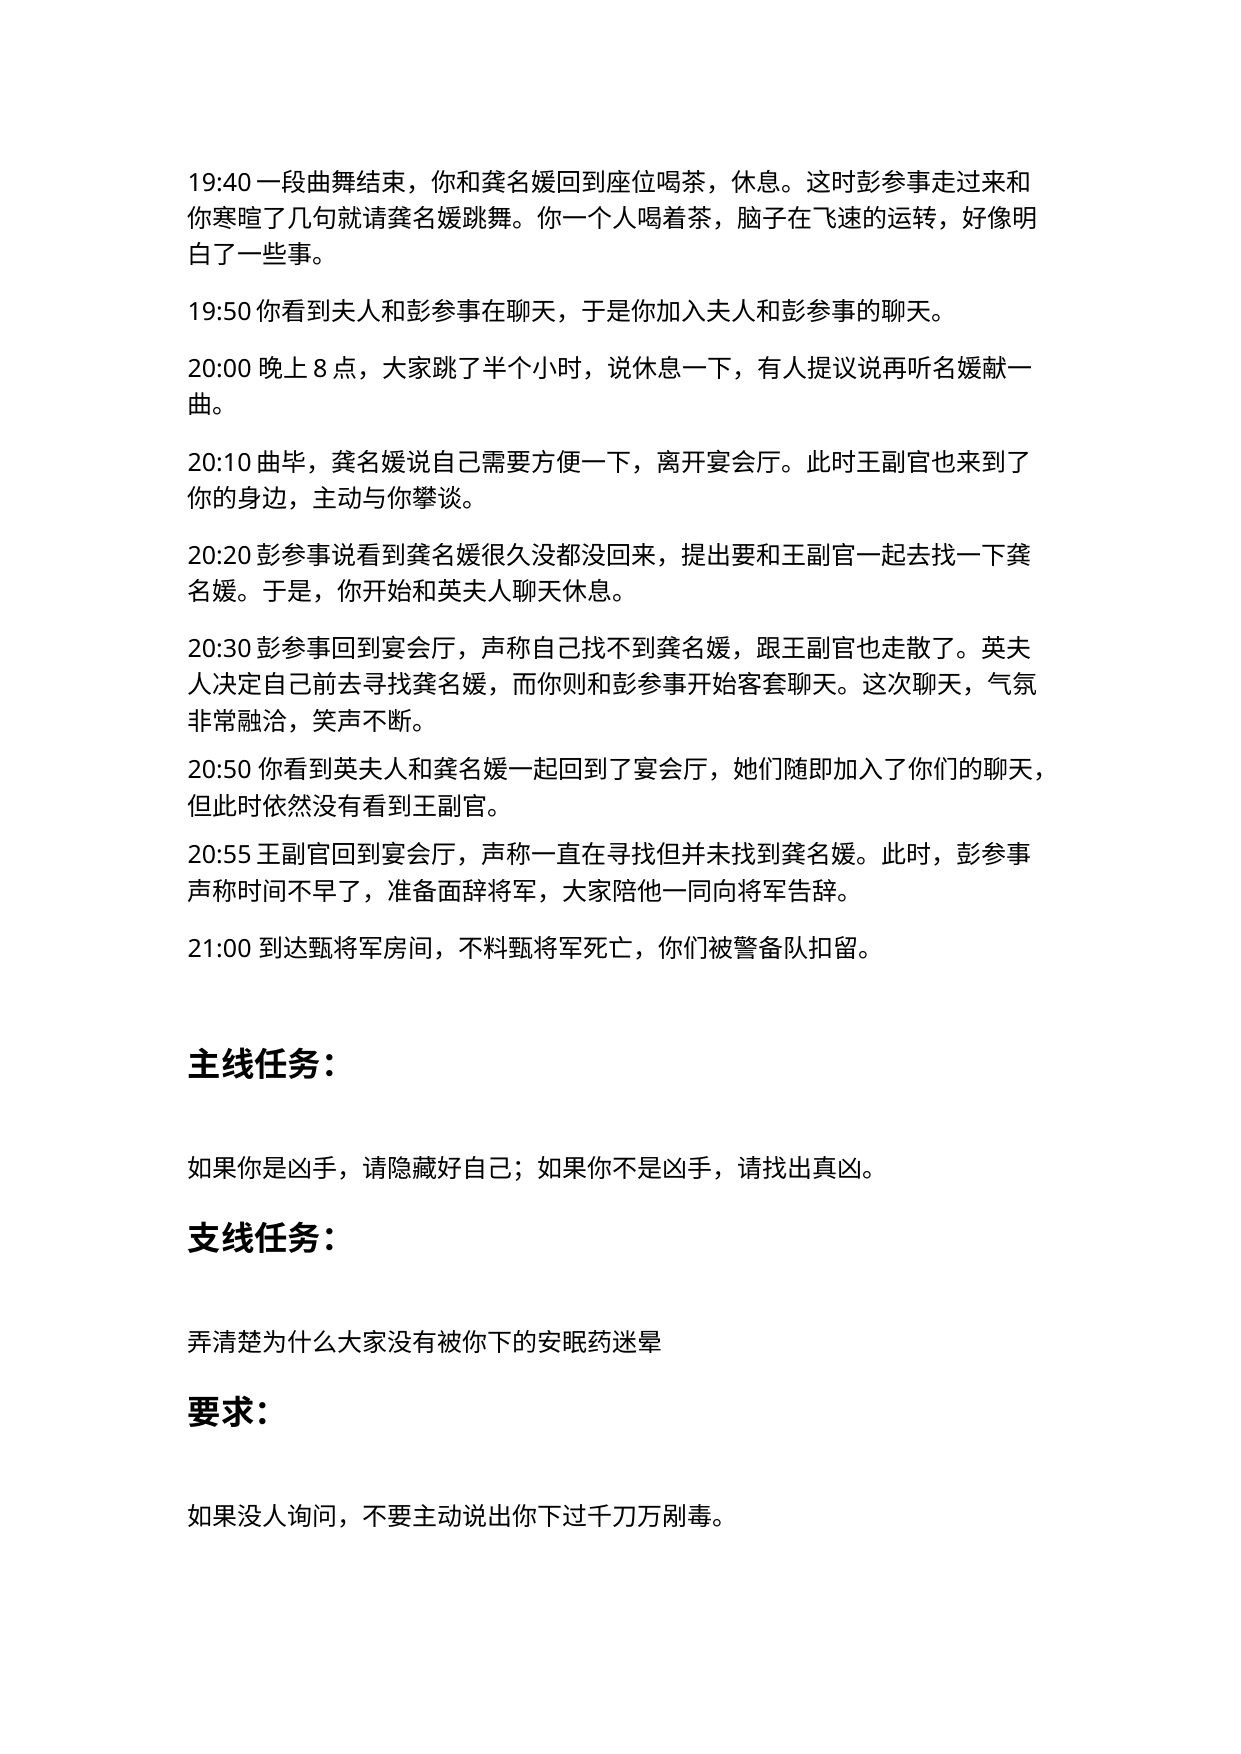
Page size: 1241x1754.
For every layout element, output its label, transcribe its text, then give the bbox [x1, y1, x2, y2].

subtitle 支线任务： [187, 1212, 1053, 1260]
text 如果你是凶手，请隐藏好自己；如果你不是凶手，请找出真凶。 [187, 1148, 1053, 1185]
text 20:00 晚上8点，大家跳了半个小时，说休息一下，有人提议说再听名媛献一曲。 [187, 349, 1053, 421]
text 19:40一段曲舞结束，你和龚名媛回到座位喝茶，休息。这时彭参事走过来和你寒暄了几句就请龚名媛跳舞。你一个人喝着茶，脑子在飞速的运转，好像明白了一些事。 [187, 162, 1053, 271]
text 20:10曲毕，龚名媛说自己需要方便一下，离开宴会厅。此时王副官也来到了你的身边，主动与你攀谈。 [187, 442, 1053, 514]
text 20:30彭参事回到宴会厅，声称自己找不到龚名媛，跟王副官也走散了。英夫人决定自己前去寻找龚名媛，而你则和彭参事开始客套聊天。这次聊天，气氛非常融洽，笑声不断。 [187, 629, 1053, 737]
text 21:00 到达甄将军房间，不料甄将军死亡，你们被警备队扣留。 [187, 928, 1053, 964]
text 20:50 你看到英夫人和龚名媛一起回到了宴会厅，她们随即加入了你们的聊天，但此时依然没有看到王副官。 [187, 750, 1053, 822]
text 如果没人询问，不要主动说出你下过千刀万剐毒。 [187, 1496, 1053, 1532]
subtitle 要求： [187, 1386, 1053, 1434]
text 19:50你看到夫人和彭参事在聊天，于是你加入夫人和彭参事的聊天。 [187, 292, 1053, 328]
subtitle 主线任务： [187, 1038, 1053, 1086]
text 弄清楚为什么大家没有被你下的安眠药迷晕 [187, 1322, 1053, 1358]
text 20:20彭参事说看到龚名媛很久没都没回来，提出要和王副官一起去找一下龚名媛。于是，你开始和英夫人聊天休息。 [187, 535, 1053, 608]
text 20:55王副官回到宴会厅，声称一直在寻找但并未找到龚名媛。此时，彭参事声称时间不早了，准备面辞将军，大家陪他一同向将军告辞。 [187, 835, 1053, 907]
